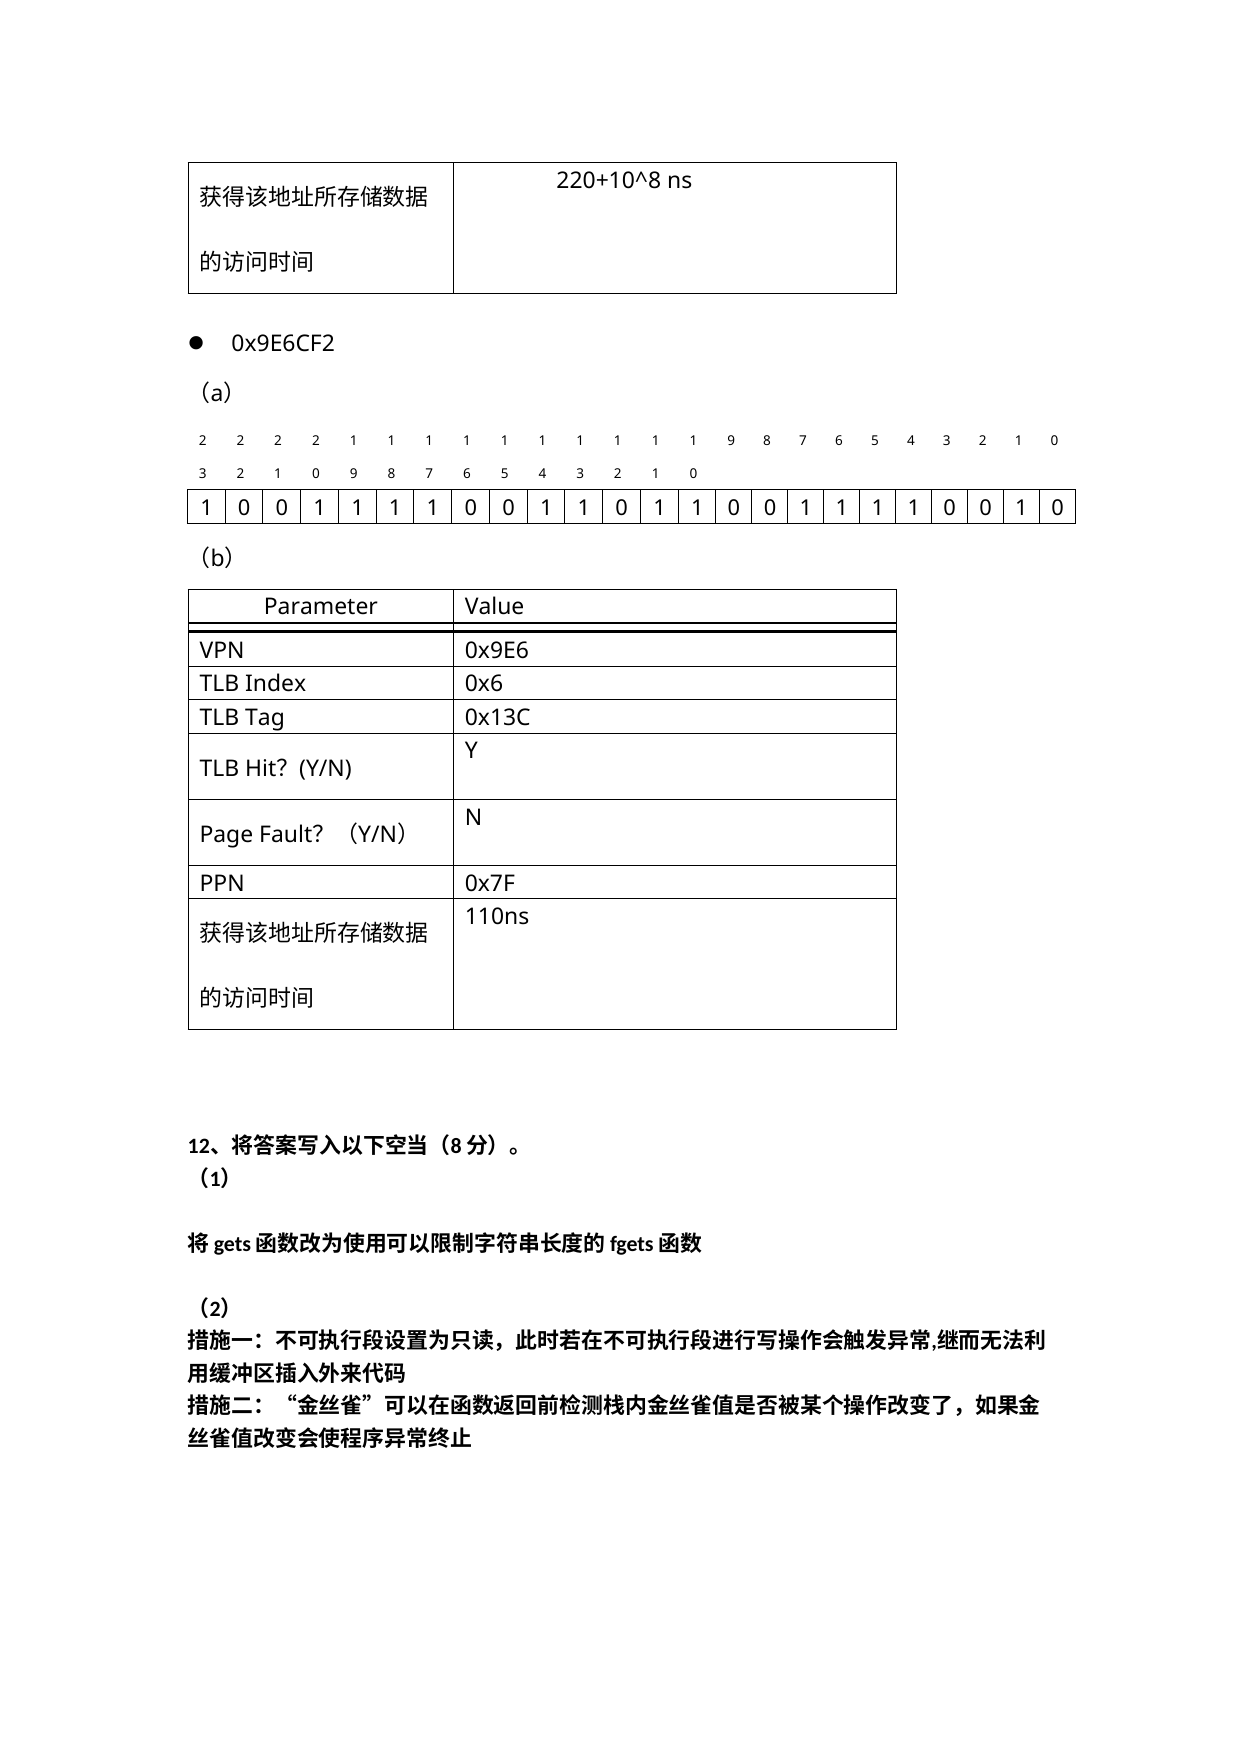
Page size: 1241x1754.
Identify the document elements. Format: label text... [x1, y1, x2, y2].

text 将gets函数改为使用可以限制字符串长度的fgets函数 [187, 1225, 1053, 1258]
table_header 19 [338, 424, 376, 489]
table_cell 0 [452, 490, 489, 523]
table_cell 0x6 [454, 667, 896, 699]
table_cell 0x7F [454, 866, 896, 898]
table_header 16 [452, 424, 489, 489]
table_header 14 [527, 424, 565, 489]
table_cell 1 [339, 490, 376, 523]
table_header 5 [860, 424, 896, 489]
table_header 8 [752, 424, 788, 489]
list 0x9E6CF2 [187, 327, 1053, 359]
table_header 13 [565, 424, 602, 489]
table_cell 1 [377, 490, 413, 523]
table_cell 1 [528, 490, 564, 523]
table_header 0 [1039, 424, 1075, 489]
table_cell 1 [824, 490, 859, 523]
table_cell 1 [679, 490, 715, 523]
table_header 4 [896, 424, 931, 489]
table_cell 1 [414, 490, 451, 523]
table_cell 0 [263, 490, 300, 523]
table_cell TLB Tag [189, 700, 453, 733]
table_header 20 [301, 424, 338, 489]
table_header 17 [414, 424, 452, 489]
table_cell VPN [189, 633, 453, 666]
table_cell 1 [188, 490, 225, 523]
table_header 6 [824, 424, 859, 489]
text （2） [187, 1290, 1053, 1323]
table_cell 0 [603, 490, 640, 523]
table_cell 1 [565, 490, 602, 523]
table_header 12 [603, 424, 640, 489]
table_cell 0 [752, 490, 787, 523]
table_cell 0 [932, 490, 967, 523]
table_cell 1 [301, 490, 338, 523]
table_header 21 [263, 424, 301, 489]
table_header 7 [788, 424, 823, 489]
table_cell 0 [968, 490, 1003, 523]
table_header 1 [1003, 424, 1039, 489]
table_header 2 [967, 424, 1003, 489]
table_cell 0x13C [454, 700, 896, 733]
table_header Parameter [189, 590, 453, 622]
table_cell 1 [860, 490, 895, 523]
table_cell TLB Hit？(Y/N) [189, 734, 453, 799]
table_cell 获得该地址所存储数据的访问时间 [189, 163, 453, 293]
table_cell 0 [1040, 490, 1075, 523]
text 12、将答案写入以下空当（8分）。 [187, 1128, 1053, 1160]
text 措施二：“金丝雀”可以在函数返回前检测栈内金丝雀值是否被某个操作改变了，如果金丝雀值改变会使程序异常终止 [187, 1388, 1053, 1453]
table_cell TLB Index [189, 667, 453, 699]
table_header 11 [640, 424, 678, 489]
table_cell 1 [641, 490, 678, 523]
table_cell 1 [1004, 490, 1039, 523]
table_header Value [454, 590, 896, 622]
table_header 18 [376, 424, 414, 489]
table_header 9 [716, 424, 752, 489]
text （b） [187, 524, 1053, 589]
table_header 3 [931, 424, 967, 489]
table_cell 110ns [454, 899, 896, 1029]
table_header 10 [678, 424, 716, 489]
table_cell Y [454, 734, 896, 799]
text （a） [187, 359, 1053, 424]
table_cell Page Fault？（Y/N） [189, 800, 453, 865]
table_cell 220+10^8 ns [454, 163, 896, 293]
table_cell 0 [716, 490, 751, 523]
table_cell 获得该地址所存储数据的访问时间 [189, 899, 453, 1029]
table_header 22 [225, 424, 263, 489]
table_cell 1 [788, 490, 823, 523]
table_cell 1 [896, 490, 931, 523]
table_cell N [454, 800, 896, 865]
table_header 23 [188, 424, 225, 489]
table_header 15 [489, 424, 527, 489]
text （1） [187, 1160, 1053, 1193]
table_cell 0 [490, 490, 527, 523]
table_cell 0x9E6 [454, 633, 896, 666]
table_cell 0 [226, 490, 262, 523]
table_cell PPN [189, 866, 453, 898]
text 措施一：不可执行段设置为只读，此时若在不可执行段进行写操作会触发异常,继而无法利用缓冲区插入外来代码 [187, 1323, 1053, 1388]
